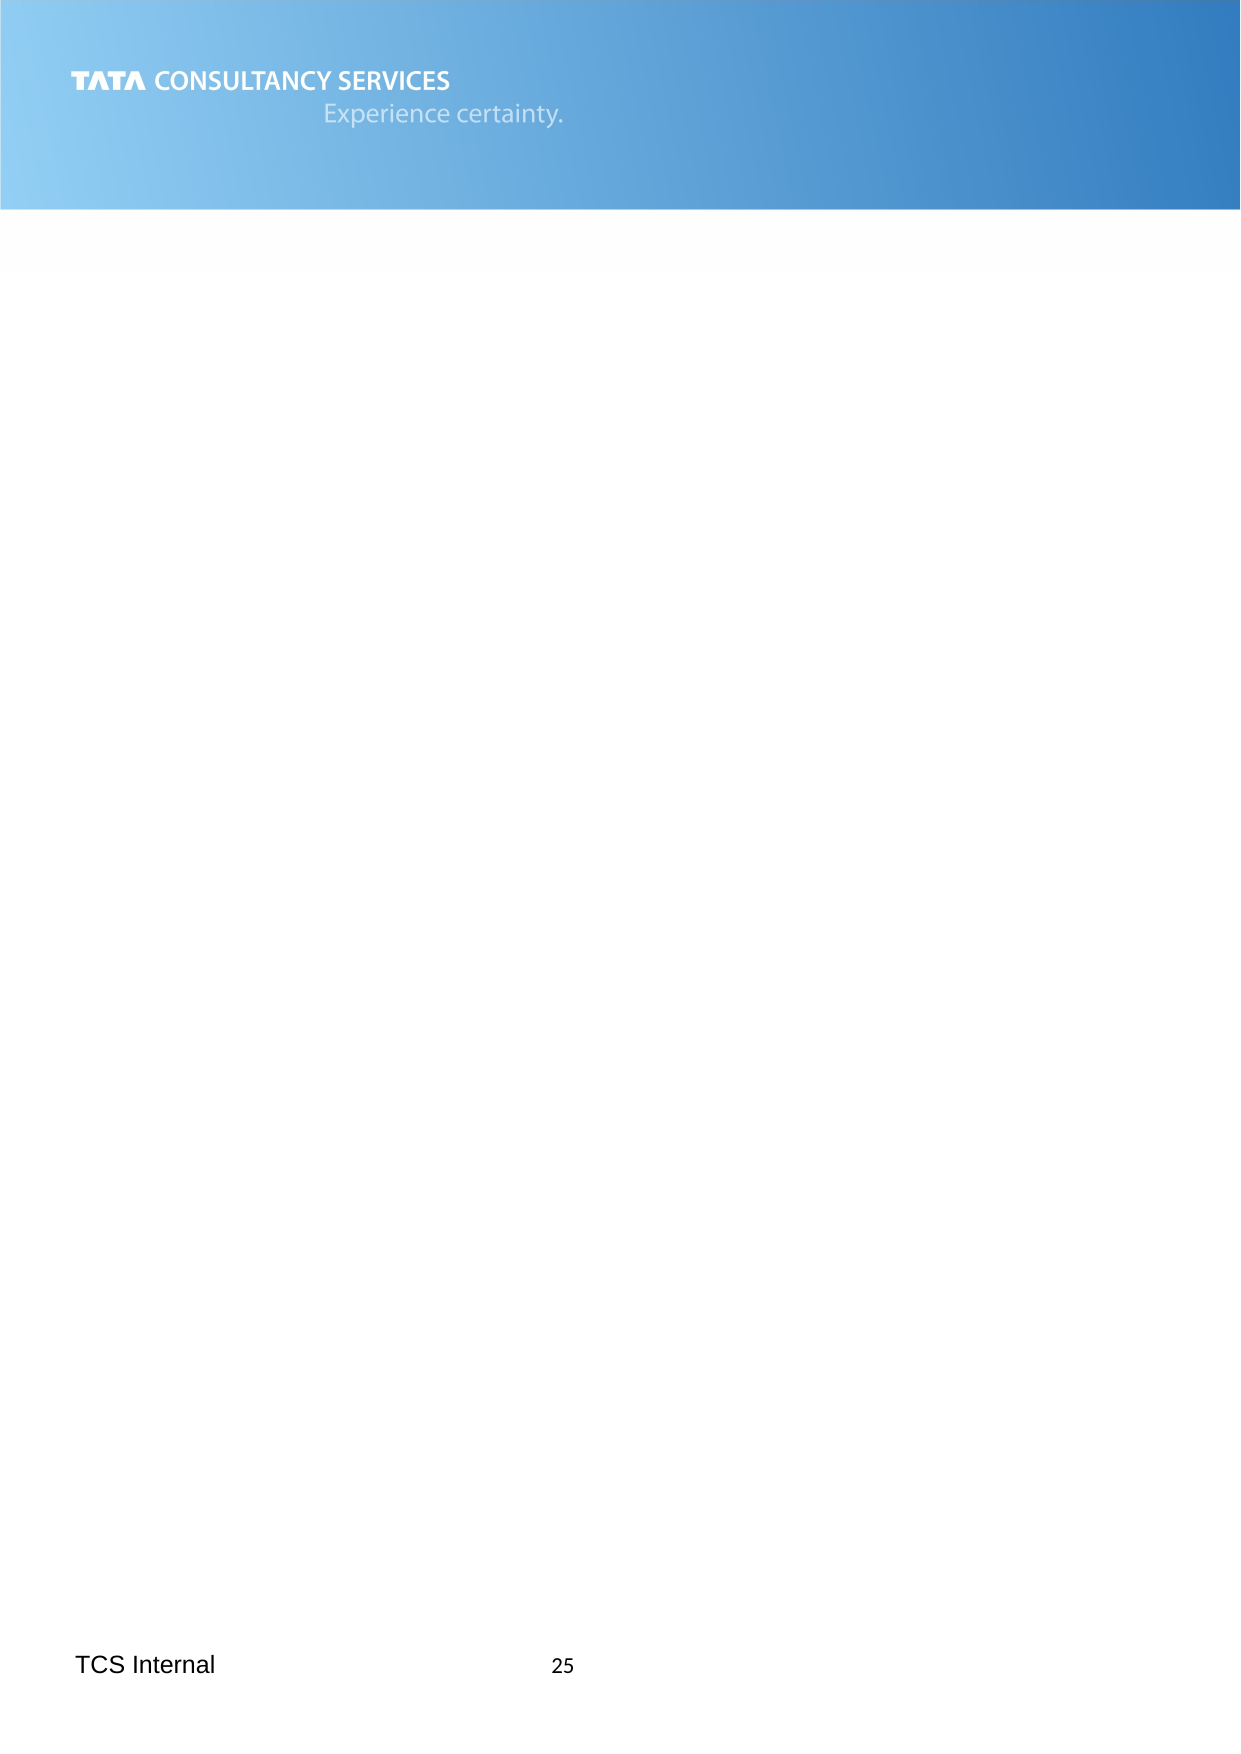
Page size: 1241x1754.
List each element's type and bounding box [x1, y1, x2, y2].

picture [0, 0, 1241, 272]
